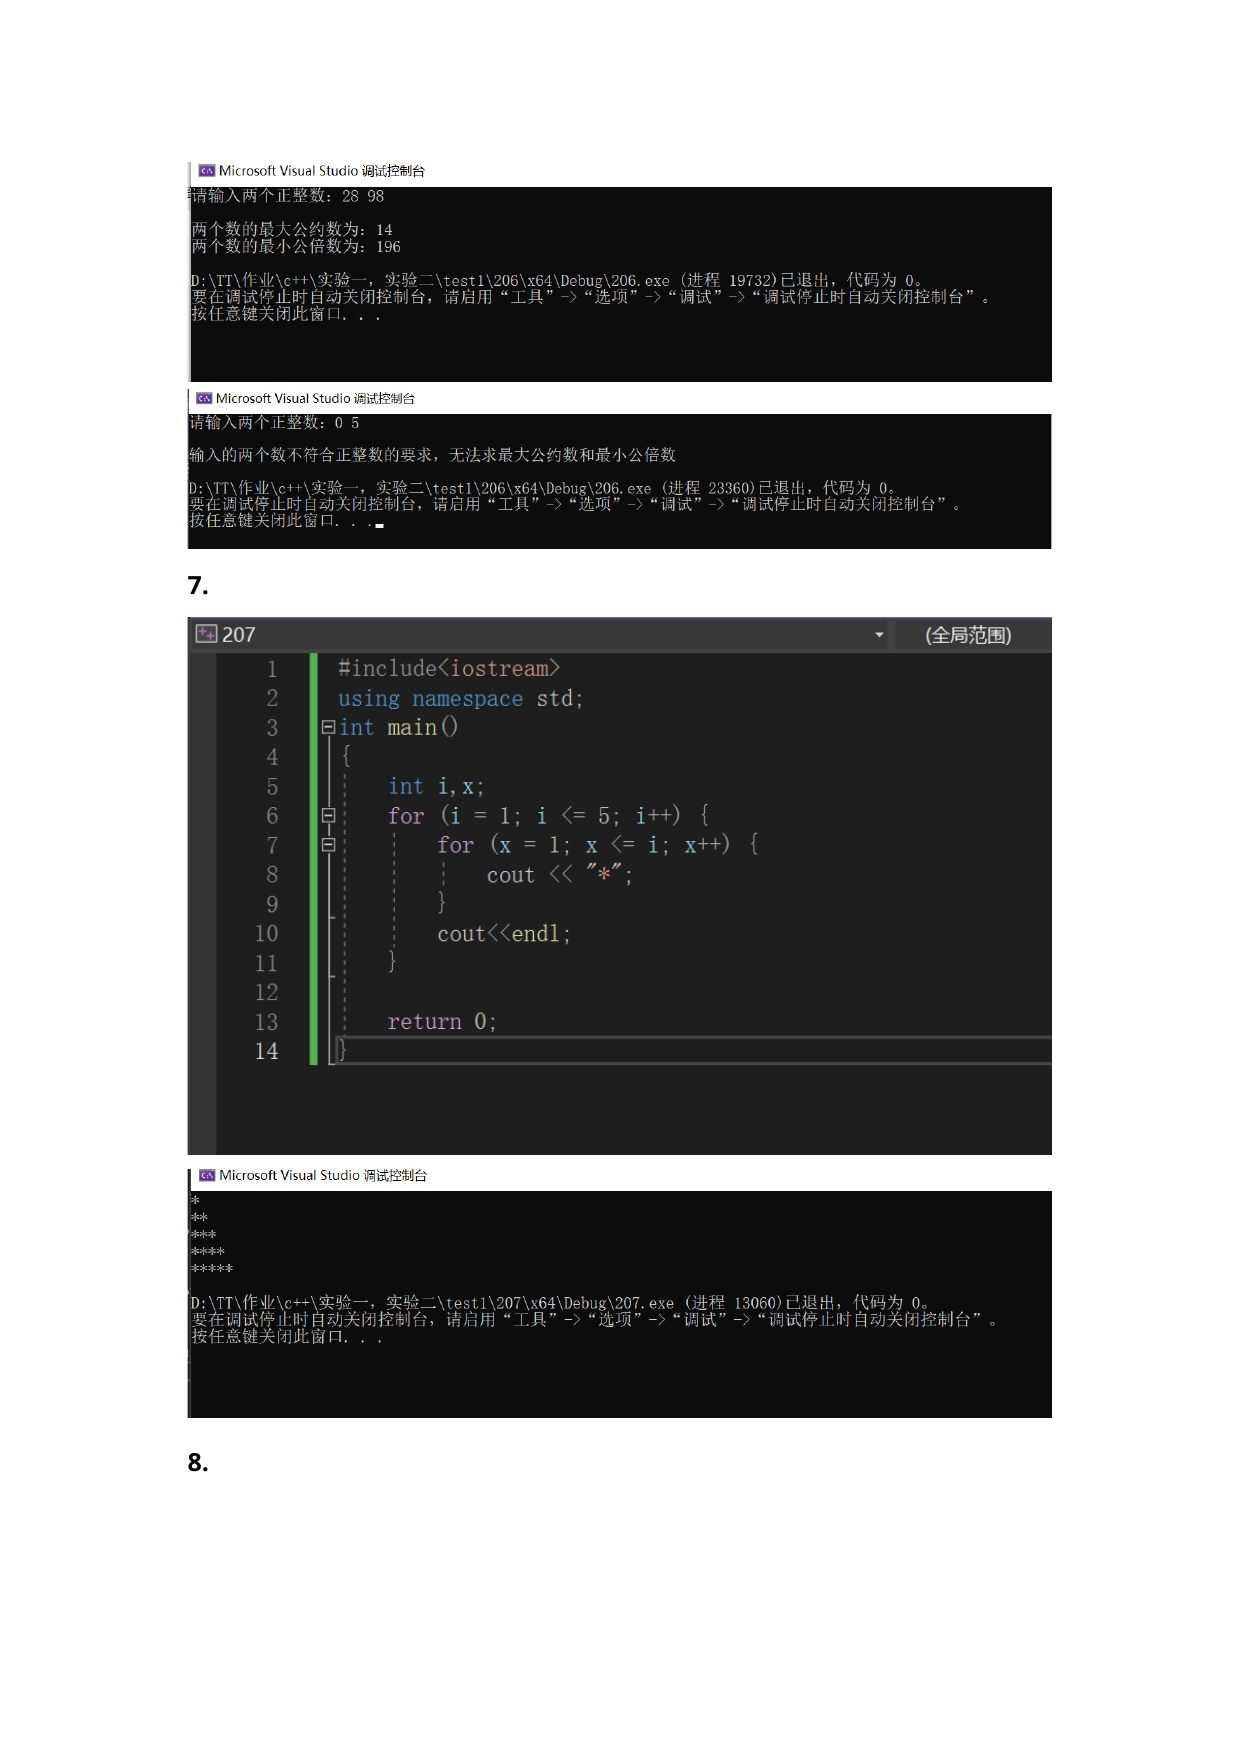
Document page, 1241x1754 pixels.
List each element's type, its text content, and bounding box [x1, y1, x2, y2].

picture [187, 617, 1052, 1155]
picture [187, 389, 1052, 549]
picture [187, 162, 1052, 382]
text 7. [187, 552, 1053, 617]
text 8. [187, 1429, 1053, 1494]
picture [187, 1169, 1052, 1418]
